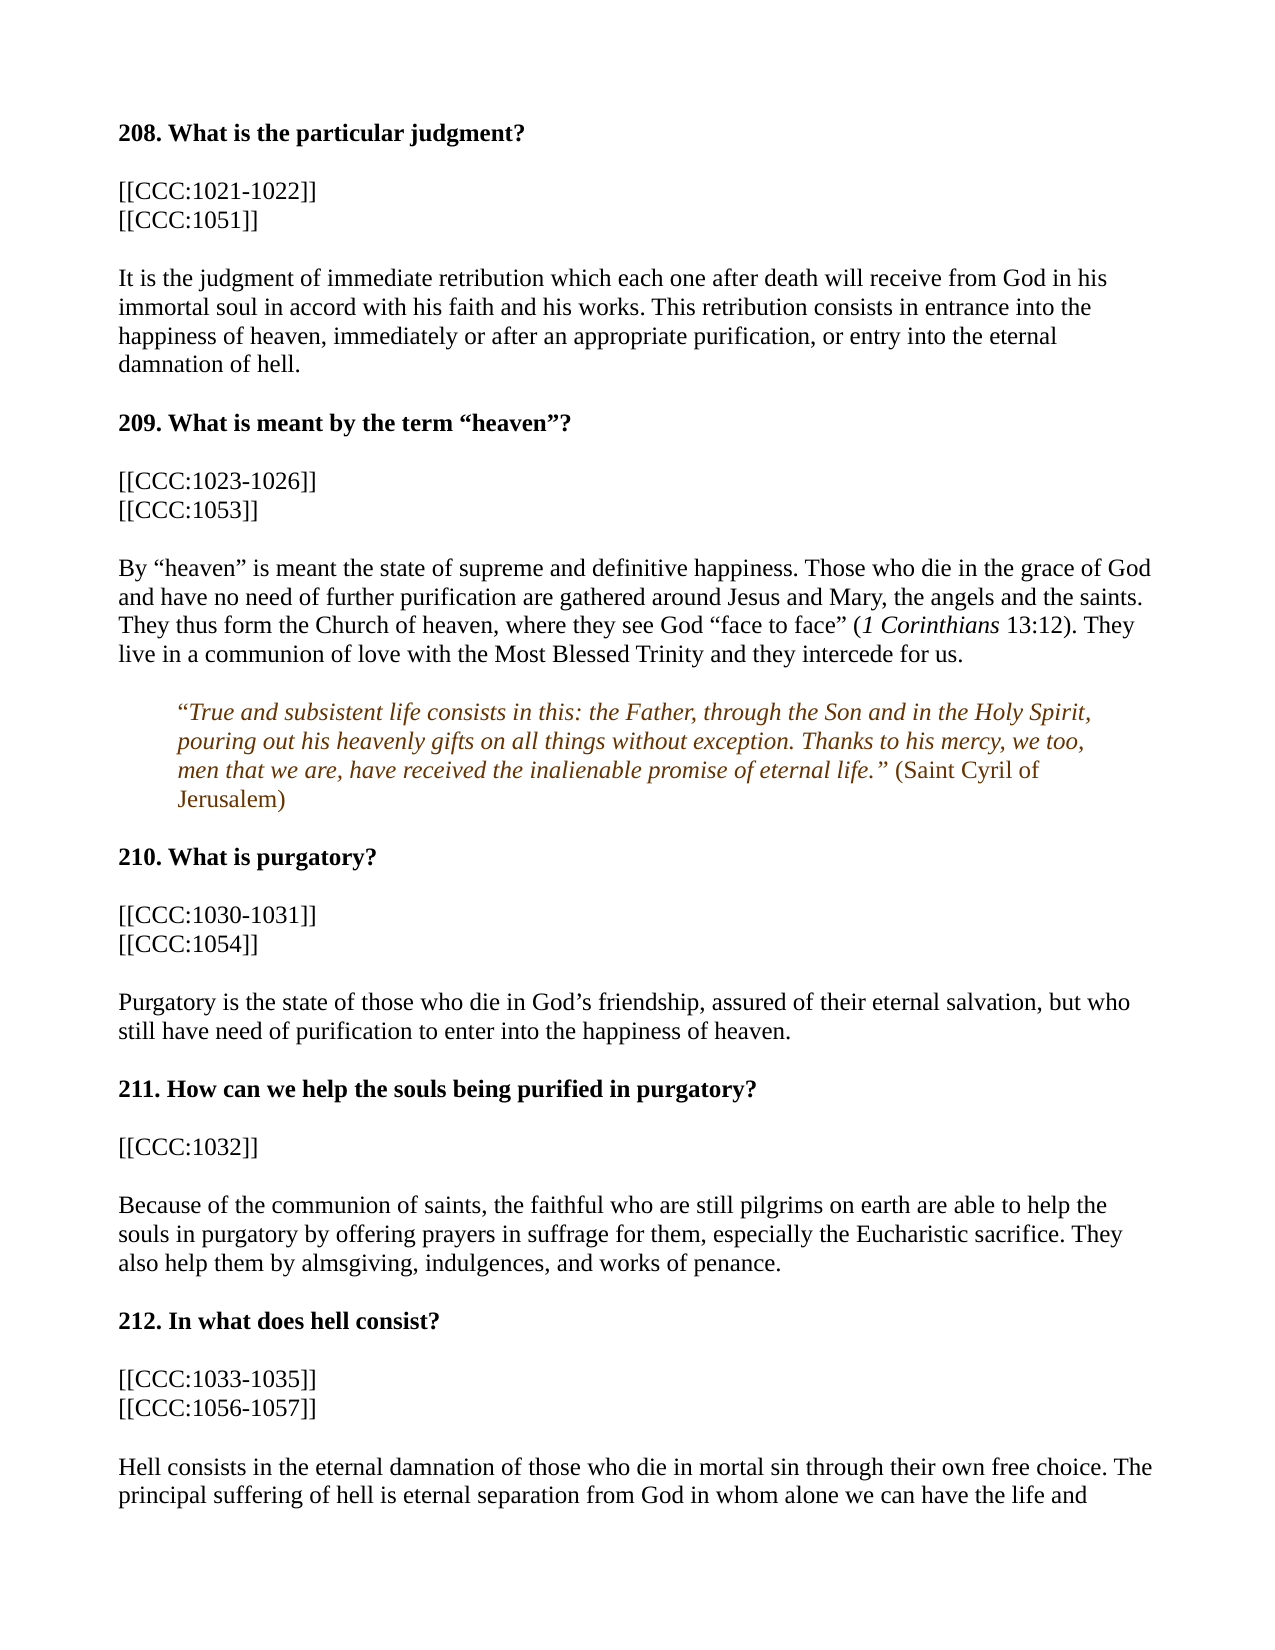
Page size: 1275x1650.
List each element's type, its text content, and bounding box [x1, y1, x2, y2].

text 209. What is meant by the term “heaven”? [118, 408, 1157, 437]
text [118, 1452, 1157, 1509]
text By “heaven” is meant the state of supreme and definitive happiness. Those who die in the grace of God and have no need of further purification are gathered around Jesus and Mary, the angels and the saints. They thus form the Church of heaven, where they see God “face to face” (1 Corinthians 13:12). They live in a communion of love with the Most Blessed Trinity and they intercede for us. [118, 553, 1157, 668]
text It is the judgment of immediate retribution which each one after death will receive from God in his immortal soul in accord with his faith and his works. This retribution consists in entrance into the happiness of heaven, immediately or after an appropriate purification, or entry into the eternal damnation of hell. [118, 263, 1157, 378]
text “True and subsistent life consists in this: the Father, through the Son and in the Holy Spirit, pouring out his heavenly gifts on all things without exception. Thanks to his mercy, we too, men that we are, have received the inalienable promise of eternal life.” (Saint Cyril of Jerusalem) [177, 697, 1098, 812]
text 211. How can we help the souls being purified in purgatory? [118, 1074, 1157, 1103]
text [[CCC:1030-1031]] [[CCC:1054]] [118, 900, 1157, 958]
text [[CCC:1023-1026]] [[CCC:1053]] [118, 466, 1157, 523]
text [[CCC:1033-1035]] [[CCC:1056-1057]] [118, 1364, 1157, 1422]
text 208. What is the particular judgment? [118, 118, 1157, 147]
text [[CCC:1032]] [118, 1132, 1157, 1161]
text Because of the communion of saints, the faithful who are still pilgrims on earth are able to help the souls in purgatory by offering prayers in suffrage for them, especially the Eucharistic sacrifice. They also help them by almsgiving, indulgences, and works of penance. [118, 1191, 1157, 1277]
text 210. What is purgatory? [118, 842, 1157, 871]
text 212. In what does hell consist? [118, 1306, 1157, 1335]
text [[CCC:1021-1022]] [[CCC:1051]] [118, 176, 1157, 234]
text Purgatory is the state of those who die in God’s friendship, assured of their eternal salvation, but who still have need of purification to enter into the happiness of heaven. [118, 987, 1157, 1045]
